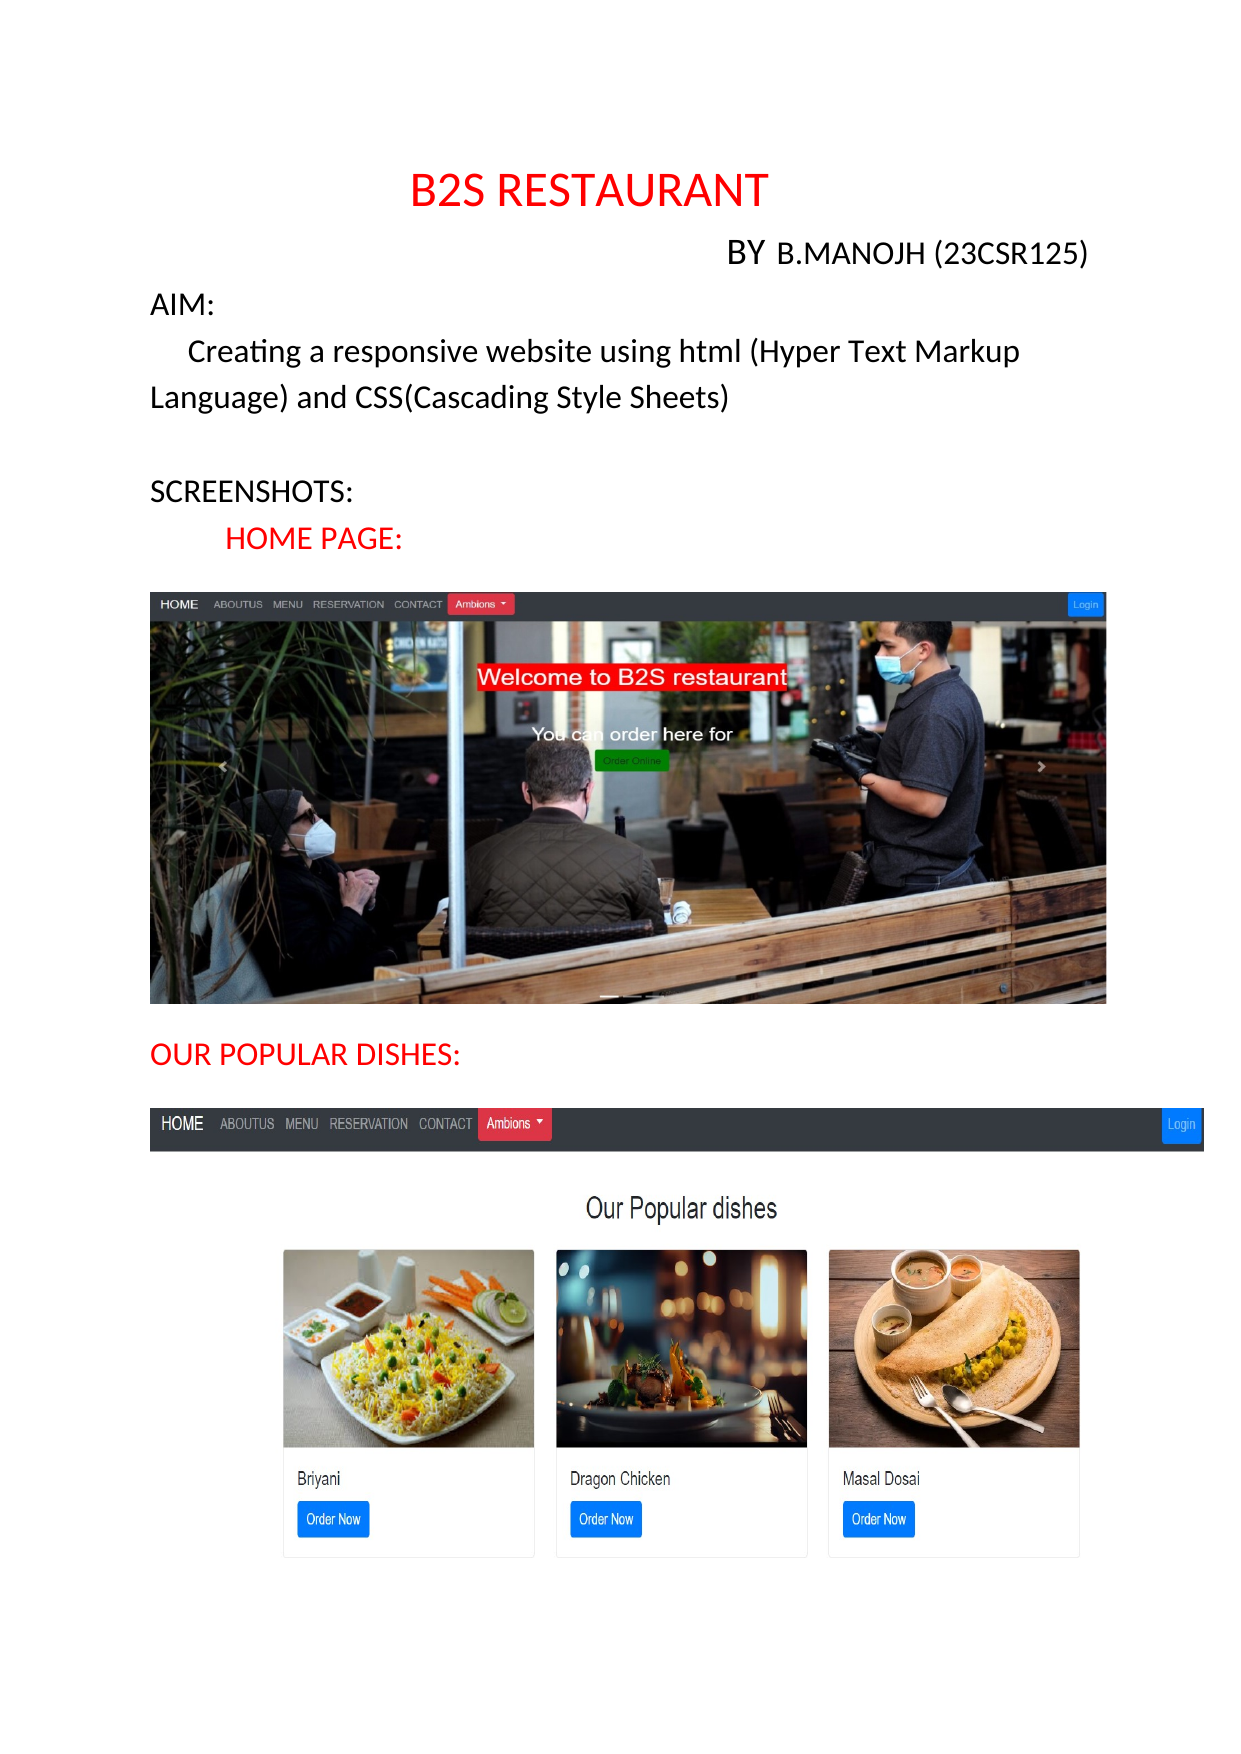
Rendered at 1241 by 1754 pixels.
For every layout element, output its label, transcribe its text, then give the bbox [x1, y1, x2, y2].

text OUR POPULAR DISHES: [150, 1033, 1090, 1074]
text B2S RESTAURANT [150, 158, 1090, 219]
picture [150, 1108, 1204, 1588]
text HOME PAGE: [150, 517, 1090, 557]
text AIM: [150, 283, 1090, 323]
text Creating a responsive website using html (Hyper Text Markup Language) and CSS(Cascading Style Sheets) [150, 329, 1090, 417]
picture [150, 592, 1107, 1004]
text BY B.MANOJH (23CSR125) [150, 228, 1090, 274]
text SCREENSHOTS: [150, 470, 1090, 511]
